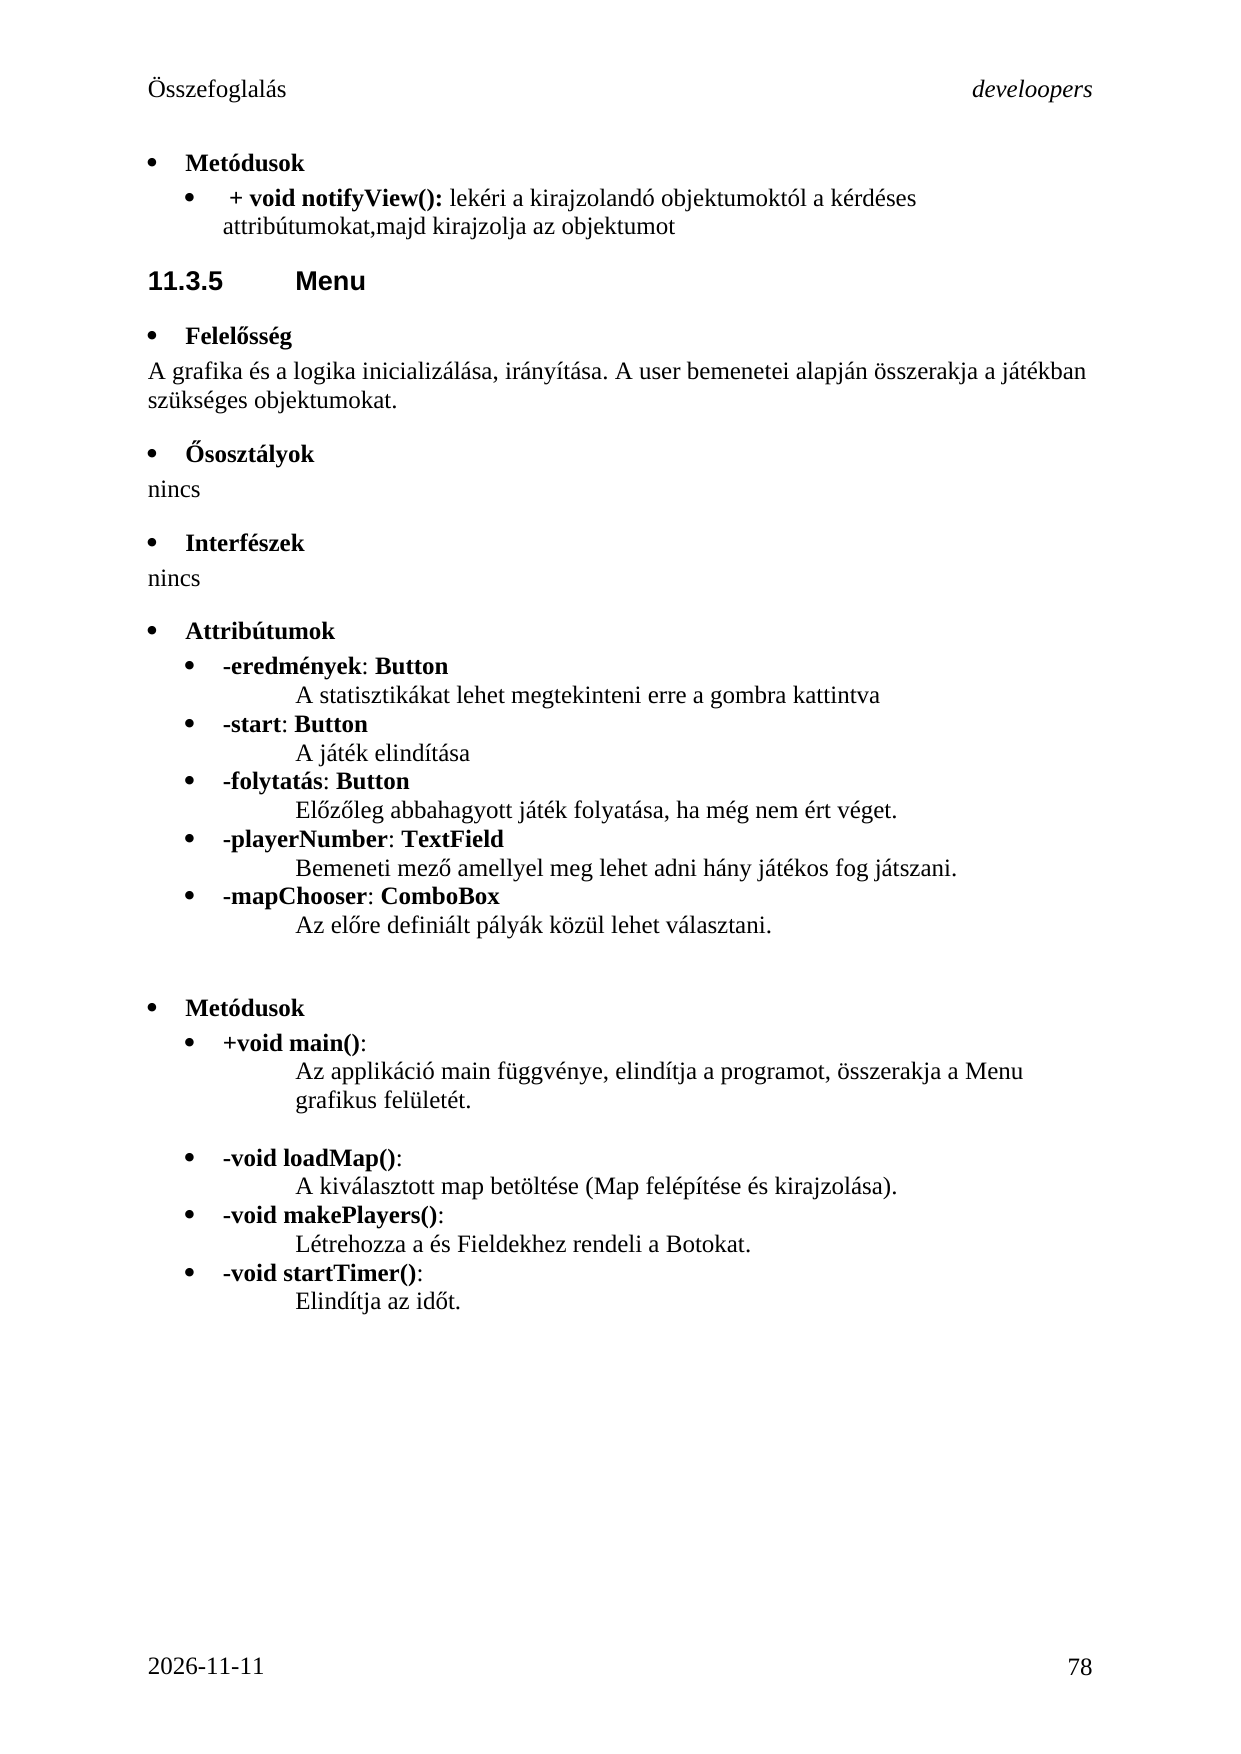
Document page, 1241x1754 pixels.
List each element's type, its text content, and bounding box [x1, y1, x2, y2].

list -eredmények: Button [185, 651, 1093, 680]
text Bemeneti mező amellyel meg lehet adni hány játékos fog játszani. [295, 853, 1093, 881]
list -void startTimer(): [185, 1258, 1093, 1286]
subtitle Interfészek [148, 528, 1093, 556]
subtitle Menu [148, 265, 1093, 296]
text A statisztikákat lehet megtekinteni erre a gombra kattintva [295, 680, 1093, 709]
text Az applikáció main függvénye, elindítja a programot, összerakja a Menu grafikus felületét. [295, 1056, 1093, 1114]
text nincs [148, 563, 1093, 591]
list -void loadMap(): [185, 1143, 1093, 1171]
subtitle Ősosztályok [148, 439, 1093, 468]
text A kiválasztott map betöltése (Map felépítése és kirajzolása). [295, 1171, 1093, 1200]
subtitle Attribútumok [148, 616, 1093, 645]
list -void makePlayers(): [185, 1200, 1093, 1229]
list -mapChooser: ComboBox [185, 881, 1093, 910]
list -folytatás: Button [185, 766, 1093, 795]
subtitle Metódusok [148, 148, 1093, 176]
list -start: Button [185, 709, 1093, 738]
list + void notifyView(): lekéri a kirajzolandó objektumoktól a kérdéses attribútumokat,majd kirajzolja az objektumot [185, 183, 1093, 240]
list -playerNumber: TextField [185, 824, 1093, 853]
subtitle Felelősség [148, 321, 1093, 350]
text Előzőleg abbahagyott játék folyatása, ha még nem ért véget. [295, 795, 1093, 824]
text Létrehozza a és Fieldekhez rendeli a Botokat. [295, 1229, 1093, 1258]
text Elindítja az időt. [295, 1286, 1093, 1315]
text nincs [148, 474, 1093, 503]
text A grafika és a logika inicializálása, irányítása. A user bemenetei alapján összerakja a játékban szükséges objektumokat. [148, 356, 1093, 414]
text A játék elindítása [295, 738, 1093, 766]
text Az előre definiált pályák közül lehet választani. [295, 910, 1093, 939]
list +void main(): [185, 1028, 1093, 1056]
subtitle Metódusok [148, 993, 1093, 1021]
